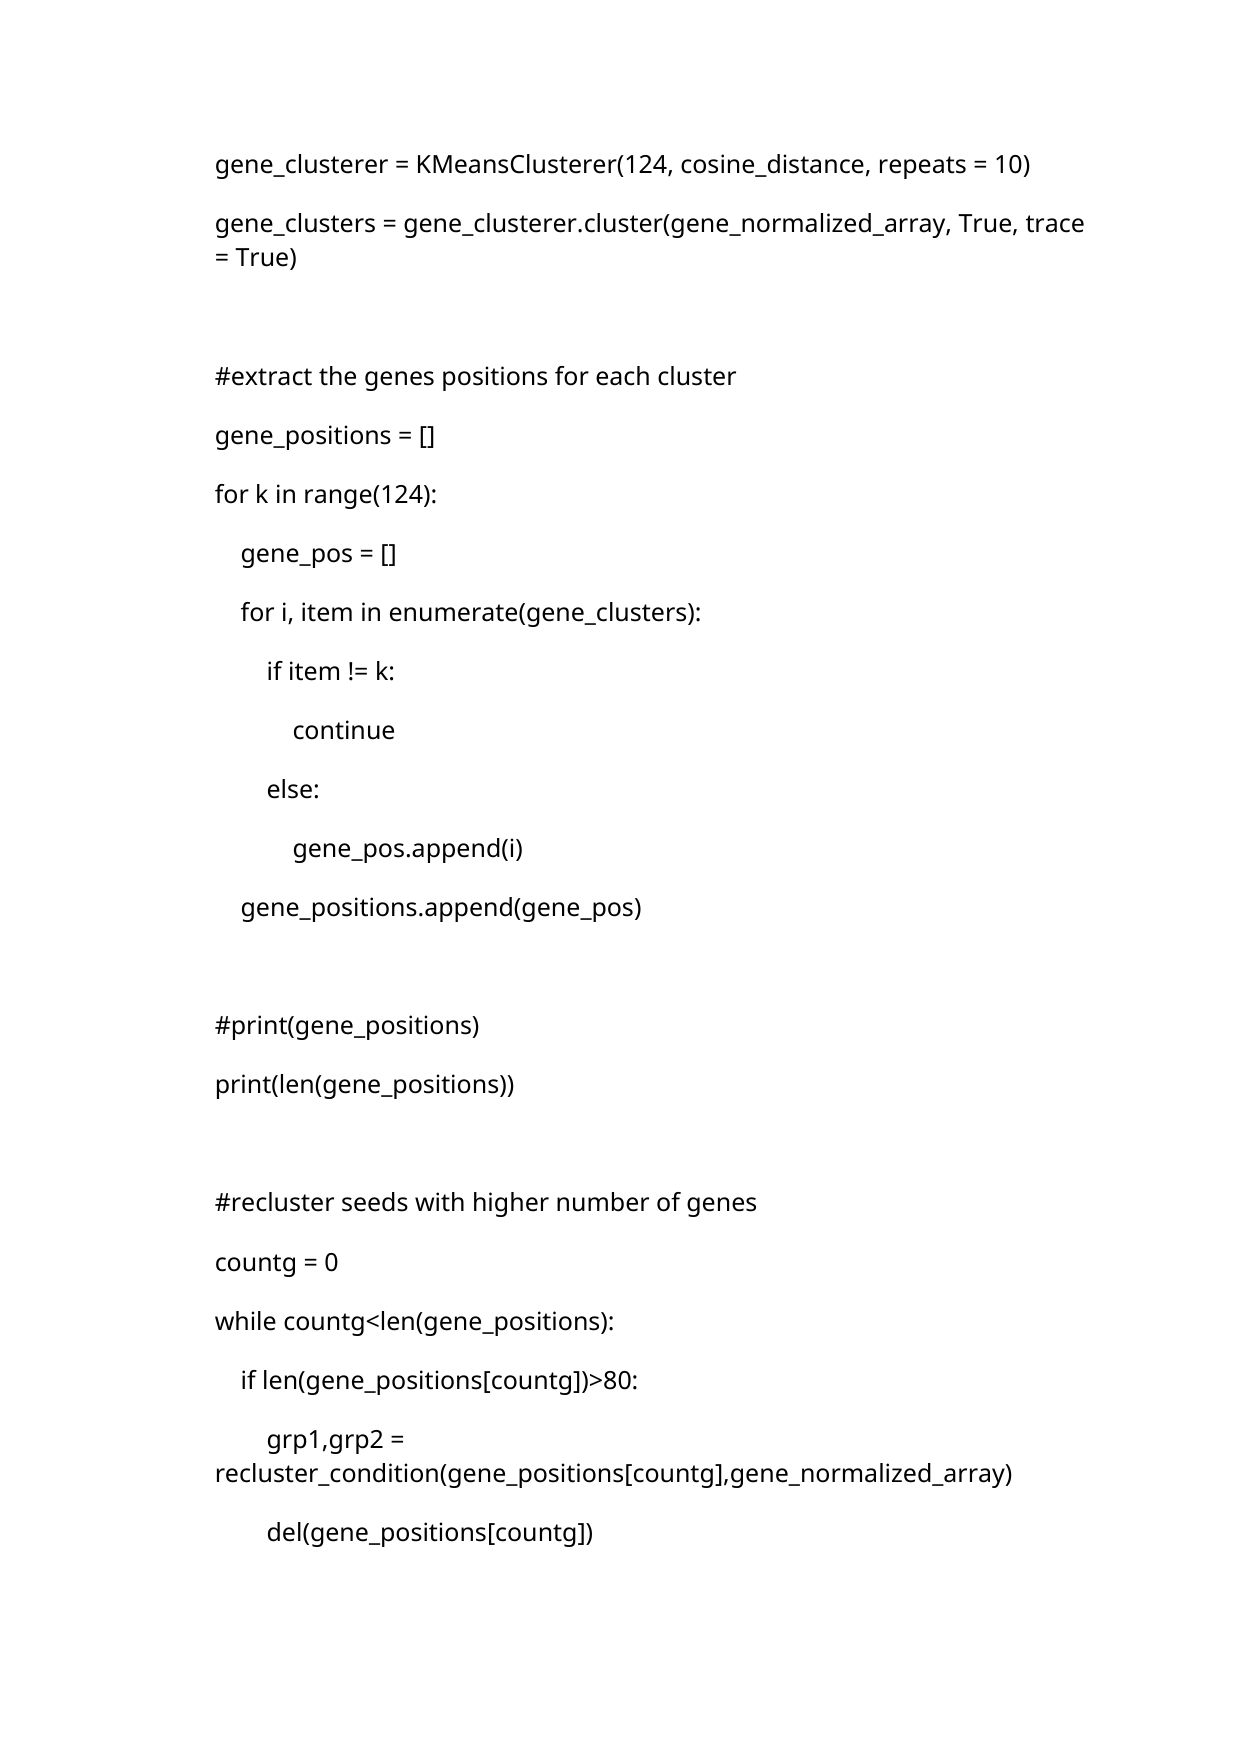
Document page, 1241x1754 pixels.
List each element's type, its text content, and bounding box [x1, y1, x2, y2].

text continue [214, 713, 1093, 747]
text for k in range(124): [214, 476, 1093, 510]
text if len(gene_positions[countg])>80: [214, 1362, 1093, 1396]
text #extract the genes positions for each cluster [214, 358, 1093, 392]
text countg = 0 [214, 1244, 1093, 1278]
text if item != k: [214, 653, 1093, 688]
text #recluster seeds with higher number of genes [214, 1185, 1093, 1219]
text gene_positions = [] [214, 417, 1093, 451]
text gene_pos.append(i) [214, 831, 1093, 865]
text else: [214, 772, 1093, 806]
text for i, item in enumerate(gene_clusters): [214, 594, 1093, 628]
text grp1,grp2 = recluster_condition(gene_positions[countg],gene_normalized_array) [214, 1421, 1093, 1489]
text gene_positions.append(gene_pos) [214, 890, 1093, 924]
text gene_pos = [] [214, 535, 1093, 569]
text del(gene_positions[countg]) [214, 1514, 1093, 1548]
text #print(gene_positions) [214, 1008, 1093, 1042]
text while countg<len(gene_positions): [214, 1303, 1093, 1337]
text gene_clusterer = KMeansClusterer(124, cosine_distance, repeats = 10) [214, 147, 1093, 181]
text print(len(gene_positions)) [214, 1067, 1093, 1101]
text gene_clusters = gene_clusterer.cluster(gene_normalized_array, True, trace = True) [214, 206, 1093, 274]
